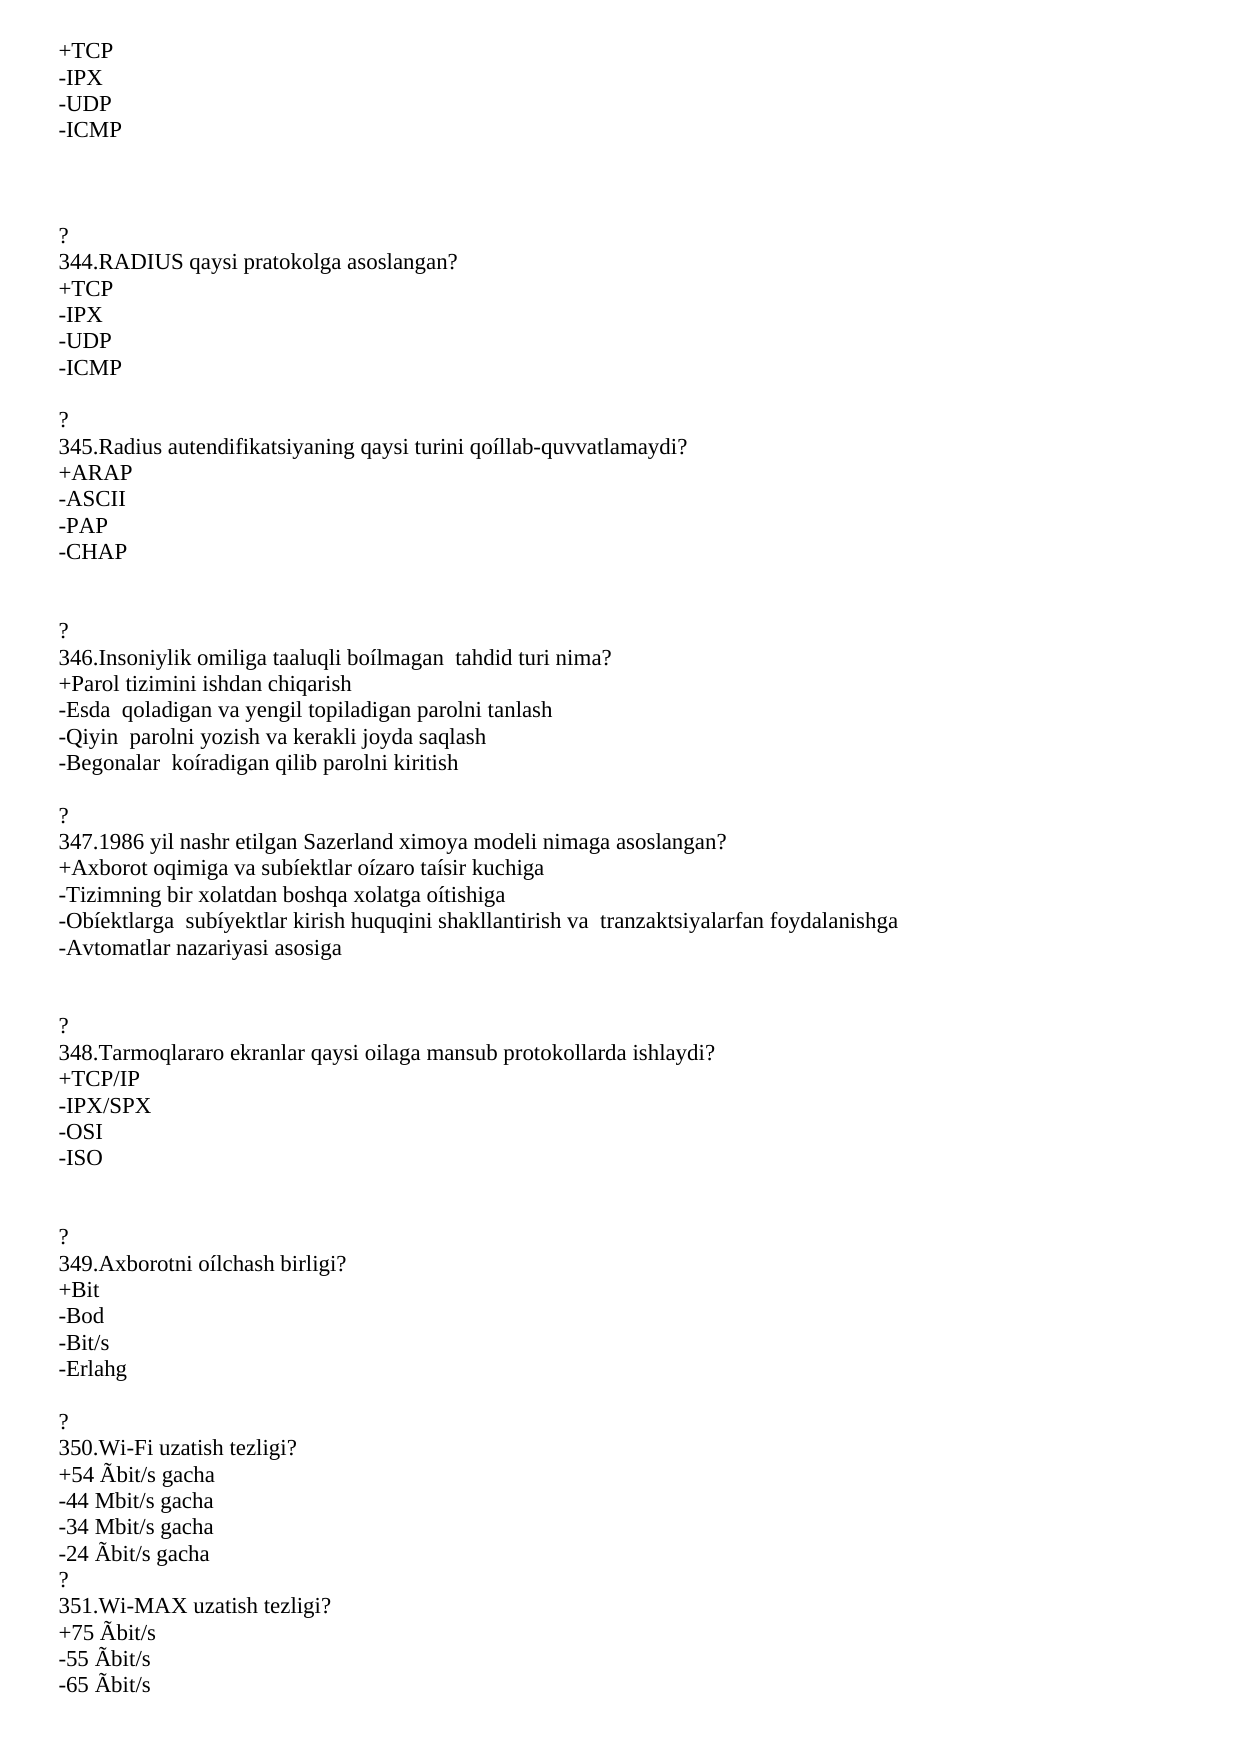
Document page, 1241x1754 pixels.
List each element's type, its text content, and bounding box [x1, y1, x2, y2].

text ? [58, 802, 1211, 828]
text -OSI [58, 1118, 1211, 1144]
text ? [58, 1223, 1211, 1250]
text -UDP [58, 327, 1211, 354]
text ? [58, 406, 1211, 433]
text 346.Insoniylik omiliga taaluqli boílmagan tahdid turi nima? [58, 644, 1211, 670]
text -IPX/SPX [58, 1092, 1211, 1118]
text +ARAP [58, 459, 1211, 486]
text 350.Wi-Fi uzatish tezligi? [58, 1434, 1211, 1461]
text 345.Radius autendifikatsiyaning qaysi turini qoíllab-quvvatlamaydi? [58, 433, 1211, 459]
text ? [58, 617, 1211, 644]
text -Esda qoladigan va yengil topiladigan parolni tanlash [58, 696, 1211, 723]
text -ICMP [58, 354, 1211, 380]
text 344.RADIUS qaysi pratokolga asoslangan? [58, 248, 1211, 275]
text -34 Mbit/s gacha [58, 1513, 1211, 1540]
text -ISO [58, 1144, 1211, 1171]
text -65 Ãbit/s [58, 1671, 1211, 1698]
text ? [58, 1408, 1211, 1434]
text 348.Tarmoqlararo ekranlar qaysi oilaga mansub protokollarda ishlaydi? [58, 1039, 1211, 1065]
text +TCP [58, 37, 1211, 64]
text -Avtomatlar nazariyasi asosiga [58, 933, 1211, 960]
text ? [58, 1566, 1211, 1592]
text -Erlahg [58, 1355, 1211, 1382]
text -55 Ãbit/s [58, 1645, 1211, 1671]
text -Begonalar koíradigan qilib parolni kiritish [58, 749, 1211, 775]
text +Axborot oqimiga va subíektlar oízaro taísir kuchiga [58, 854, 1211, 881]
text -UDP [58, 90, 1211, 117]
text -ICMP [58, 117, 1211, 143]
text -PAP [58, 512, 1211, 538]
text ? [58, 1013, 1211, 1039]
text -CHAP [58, 538, 1211, 564]
text -IPX [58, 64, 1211, 90]
text +Bit [58, 1276, 1211, 1302]
text +TCP/IP [58, 1065, 1211, 1092]
text -Bod [58, 1302, 1211, 1329]
text +75 Ãbit/s [58, 1619, 1211, 1645]
text +54 Ãbit/s gacha [58, 1461, 1211, 1487]
text +TCP [58, 275, 1211, 301]
text 347.1986 yil nashr etilgan Sazerland ximoya modeli nimaga asoslangan? [58, 828, 1211, 854]
text -Qiyin parolni yozish va kerakli joyda saqlash [58, 723, 1211, 749]
text -IPX [58, 301, 1211, 327]
text -24 Ãbit/s gacha [58, 1540, 1211, 1566]
text 349.Axborotni oílchash birligi? [58, 1250, 1211, 1276]
text -44 Mbit/s gacha [58, 1487, 1211, 1513]
text -Obíektlarga subíyektlar kirish huquqini shakllantirish va tranzaktsiyalarfan foydalanishga [58, 907, 1211, 933]
text -Tizimning bir xolatdan boshqa xolatga oítishiga [58, 881, 1211, 907]
text 351.Wi-MAX uzatish tezligi? [58, 1592, 1211, 1619]
text -ASCII [58, 486, 1211, 512]
text ? [58, 222, 1211, 248]
text -Bit/s [58, 1329, 1211, 1355]
text +Parol tizimini ishdan chiqarish [58, 670, 1211, 696]
